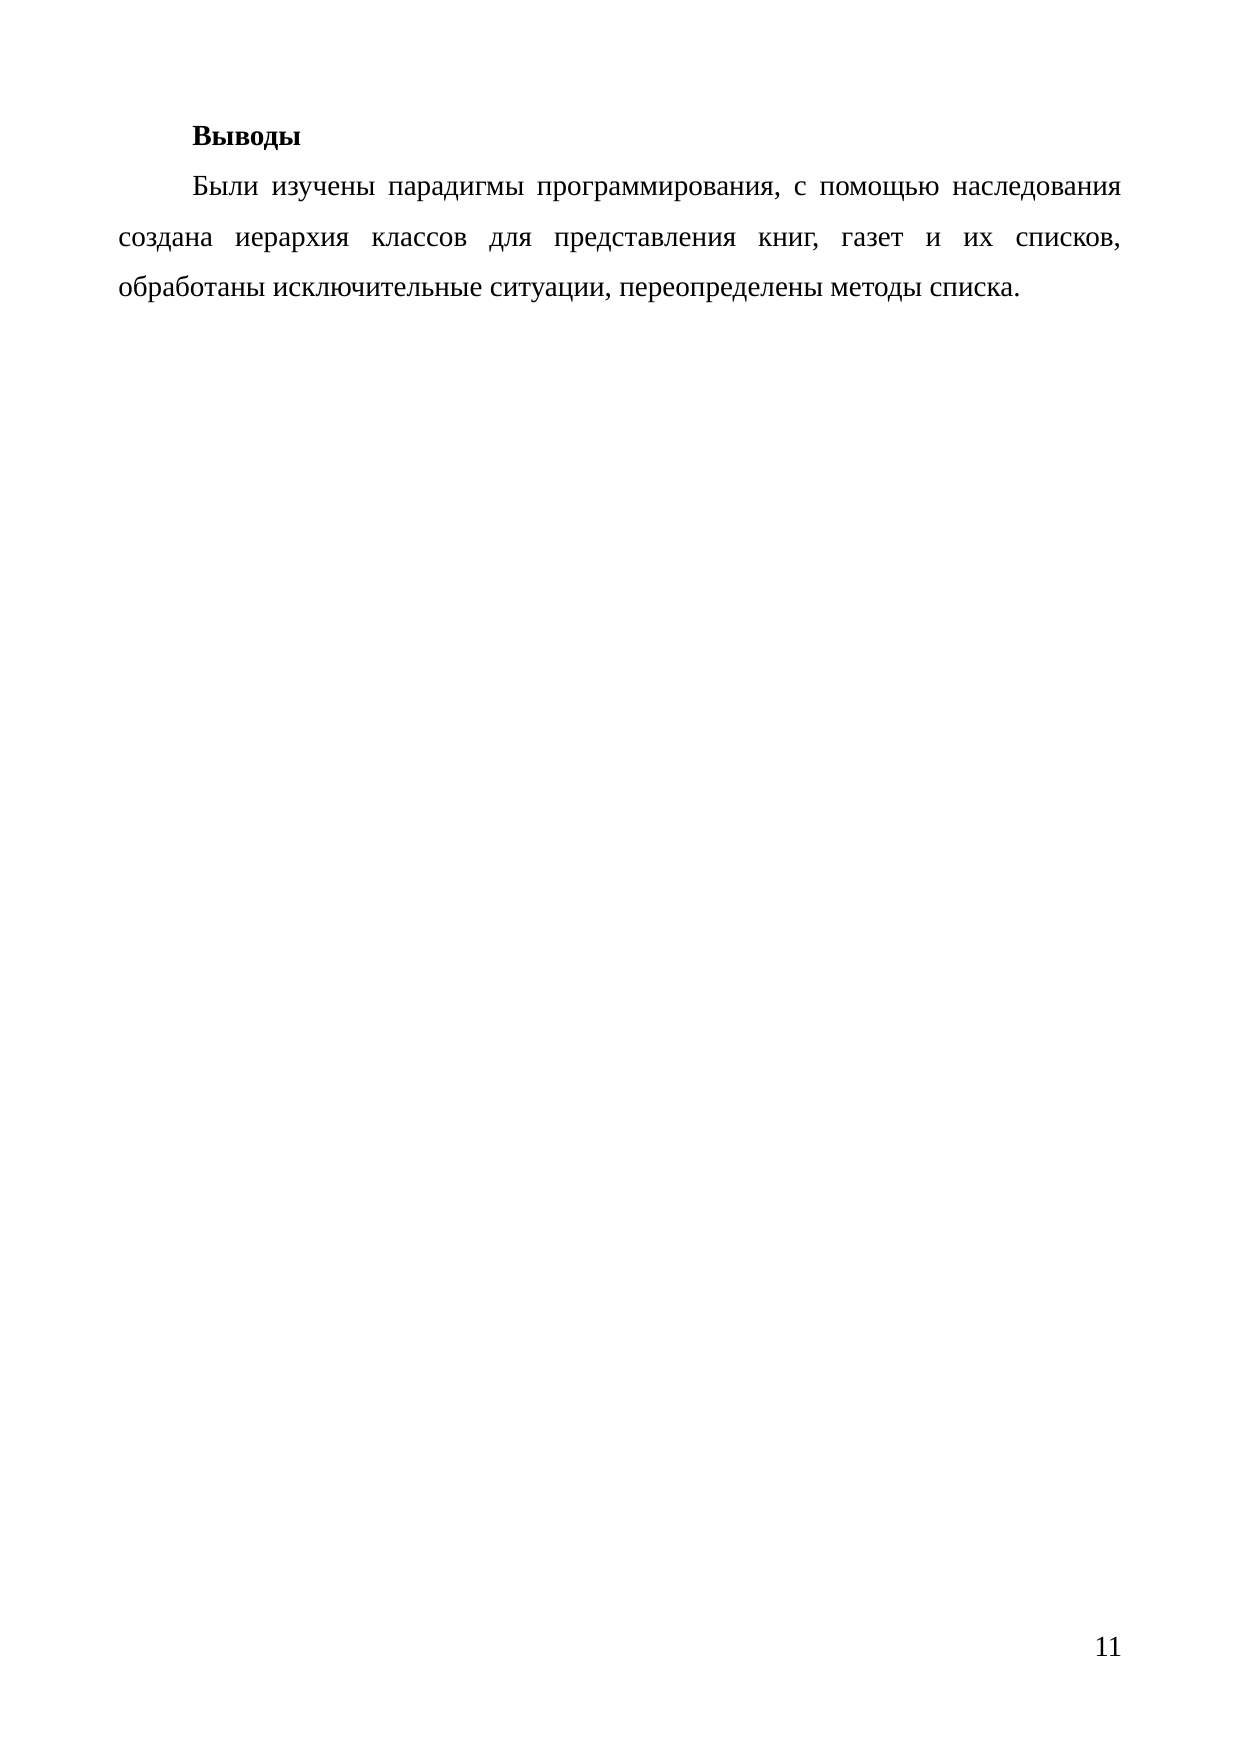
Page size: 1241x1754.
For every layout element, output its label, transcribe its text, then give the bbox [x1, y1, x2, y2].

text Были изучены парадигмы программирования, с помощью наследования создана иерархия классов для представления книг, газет и их списков, обработаны исключительные ситуации, переопределены методы списка. [118, 168, 1122, 303]
subtitle Выводы [118, 118, 1122, 152]
